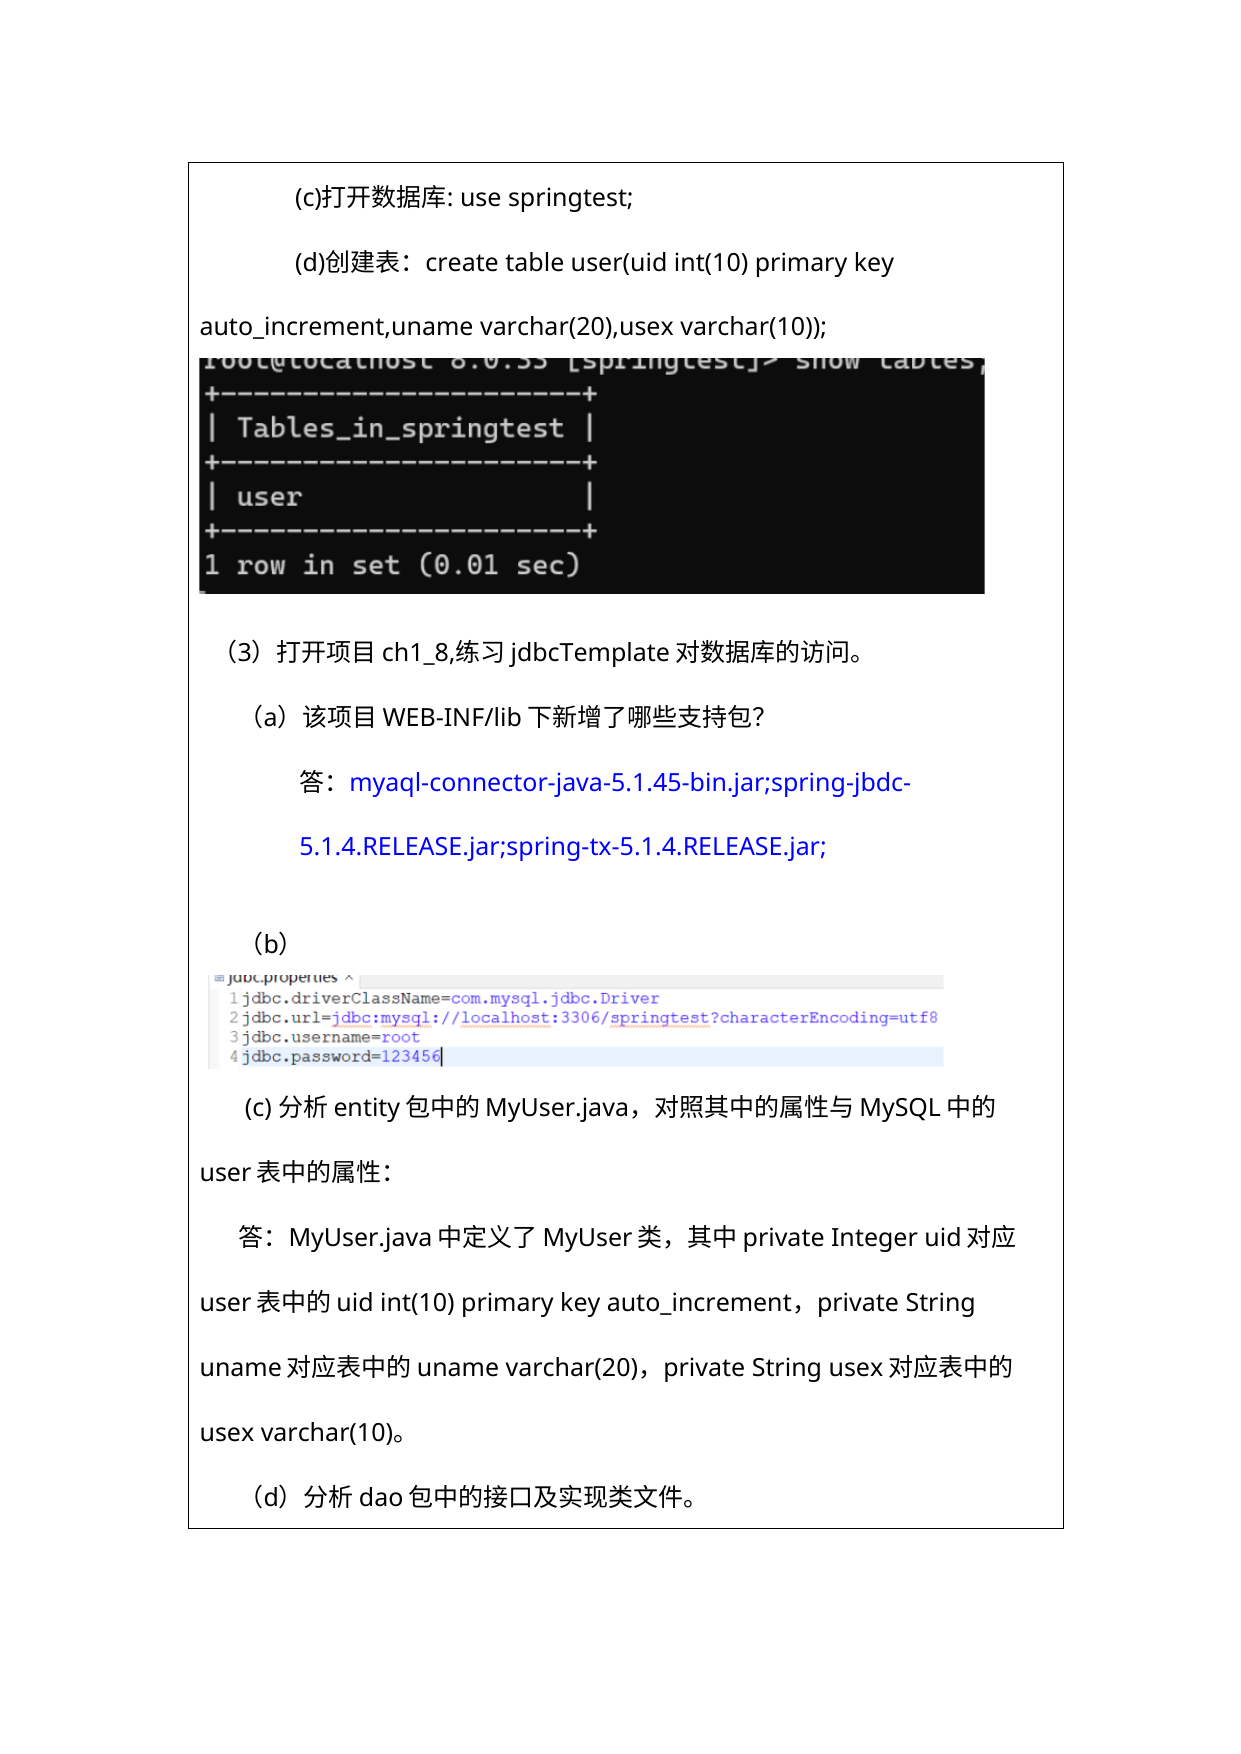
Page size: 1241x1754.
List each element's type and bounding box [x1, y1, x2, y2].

picture [199, 358, 985, 594]
table_cell [189, 163, 1063, 1528]
picture [199, 975, 977, 1069]
